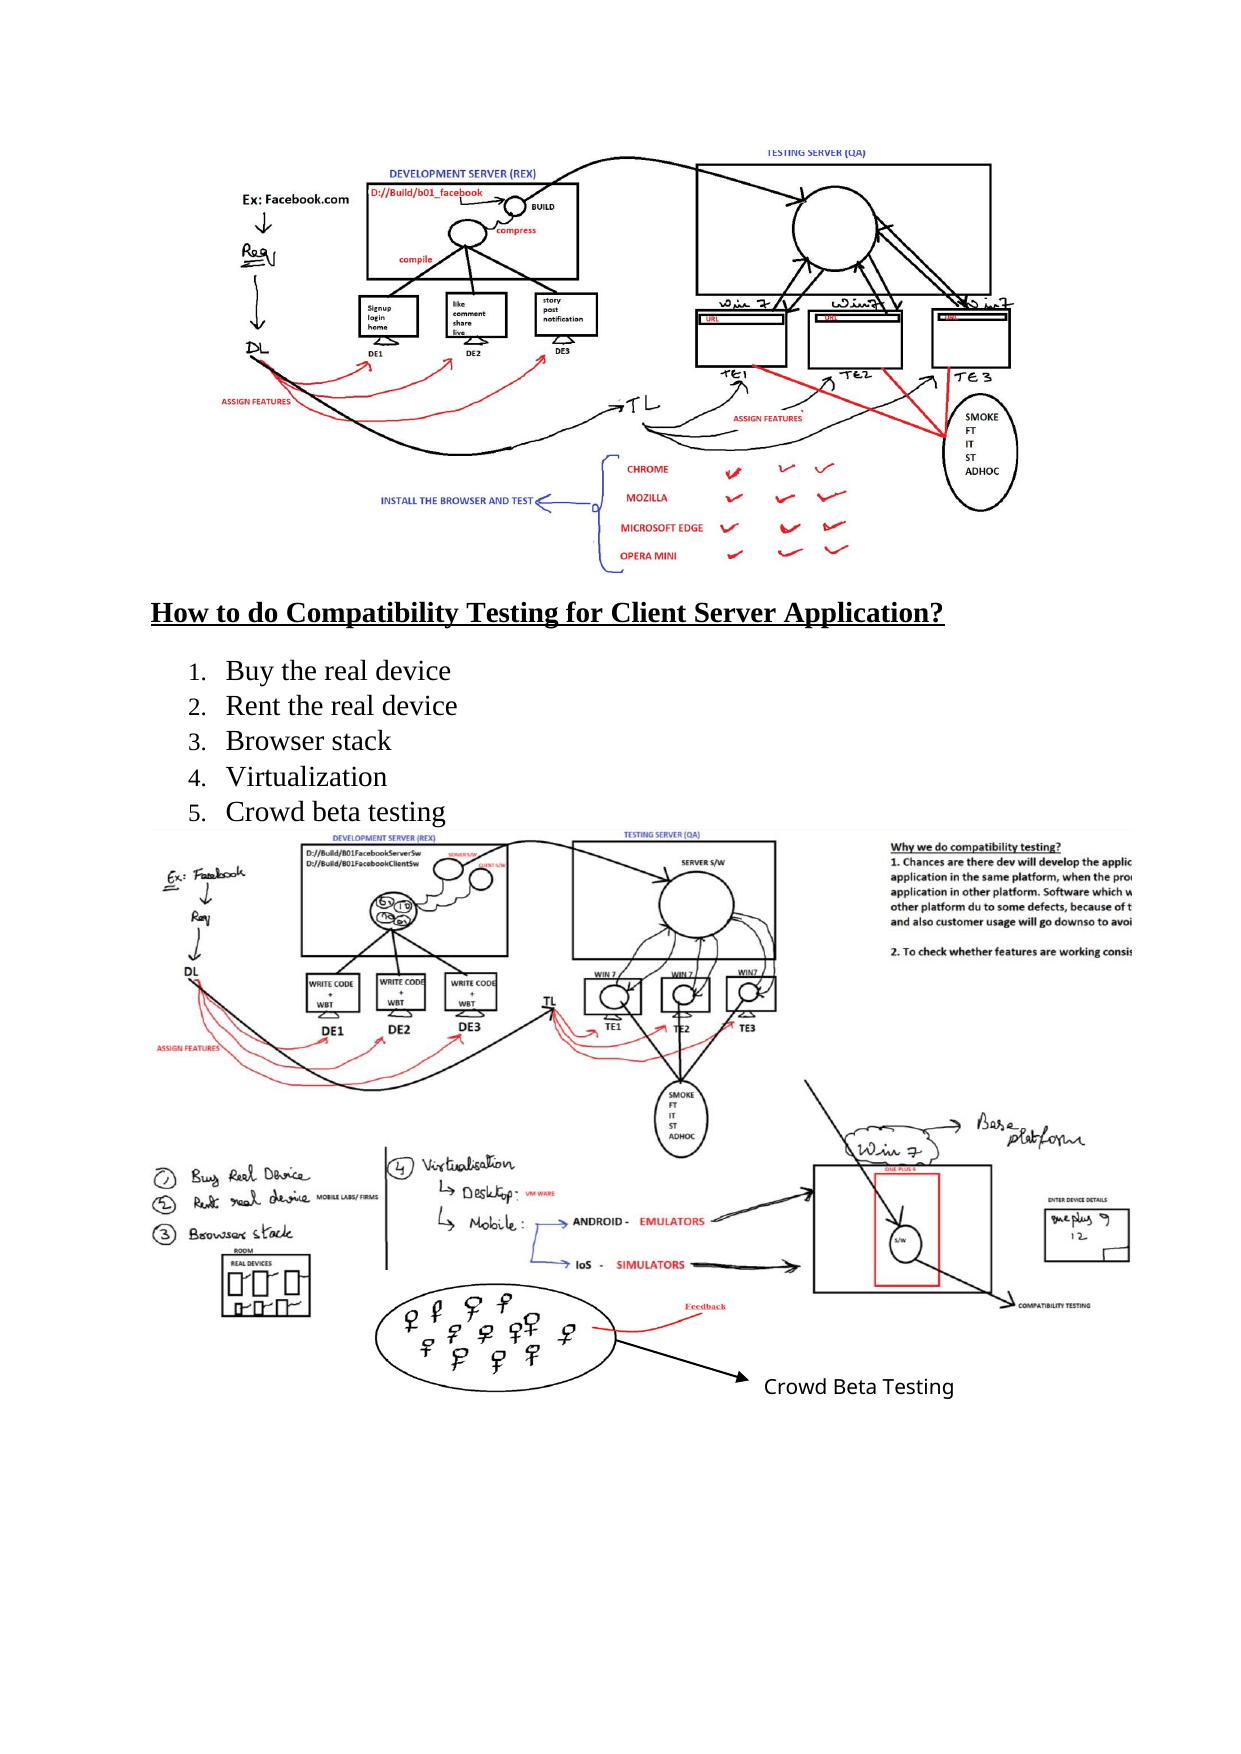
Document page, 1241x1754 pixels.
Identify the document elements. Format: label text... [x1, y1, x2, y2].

list Crowd beta testing [188, 794, 1089, 828]
text How to do Compatibility Testing for Client Server Application? [150, 595, 1082, 629]
list Browser stack [188, 723, 1089, 757]
list Buy the real device [188, 653, 1089, 686]
list Rent the real device [188, 688, 1089, 722]
picture [150, 829, 1132, 1398]
list Virtualization [188, 759, 1089, 792]
picture [219, 150, 1019, 578]
